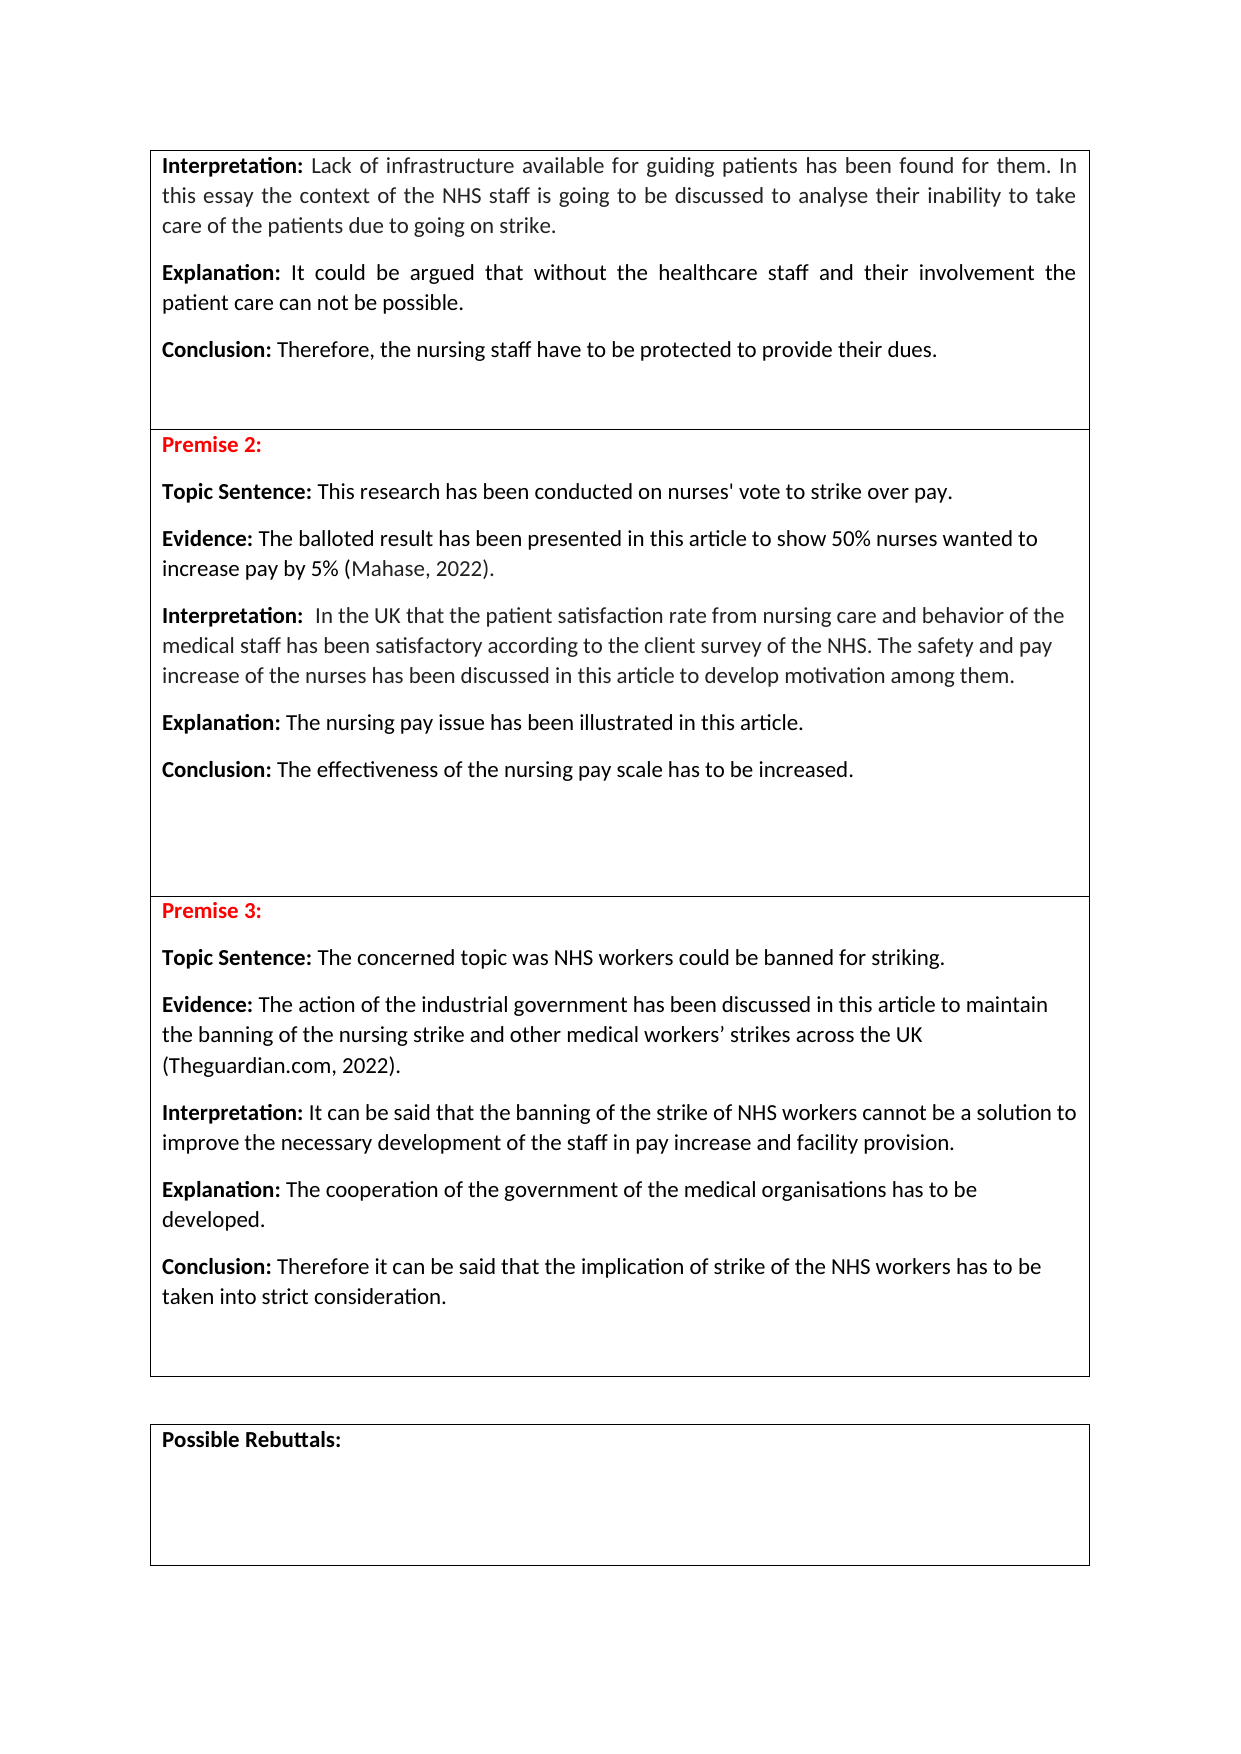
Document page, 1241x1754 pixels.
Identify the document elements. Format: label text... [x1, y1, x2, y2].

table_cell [151, 151, 1089, 429]
table_cell Premise 3: Topic Sentence: The concerned topic was NHS workers could be banned for striking. Evidence: The action of the industrial government has been discussed in this article to maintain the banning of the nursing strike and other medical workers’ strikes across the UK (Theguardian.com, 2022). Interpretation: It can be said that the banning of the strike of NHS workers cannot be a solution to improve the necessary development of the staff in pay increase and facility provision. Explanation: The cooperation of the government of the medical organisations has to be developed. Conclusion: Therefore it can be said that the implication of strike of the NHS workers has to be taken into strict consideration. [151, 897, 1089, 1376]
table_cell Premise 2: Topic Sentence: This research has been conducted on nurses' vote to strike over pay. Evidence: The balloted result has been presented in this article to show 50% nurses wanted to increase pay by 5% (Mahase, 2022). Interpretation: In the UK that the patient satisfaction rate from nursing care and behavior of the medical staff has been satisfactory according to the client survey of the NHS. The safety and pay increase of the nurses has been discussed in this article to develop motivation among them. Explanation: The nursing pay issue has been illustrated in this article. Conclusion: The effectiveness of the nursing pay scale has to be increased. [151, 430, 1089, 896]
table_header Possible Rebuttals: [151, 1425, 1089, 1565]
